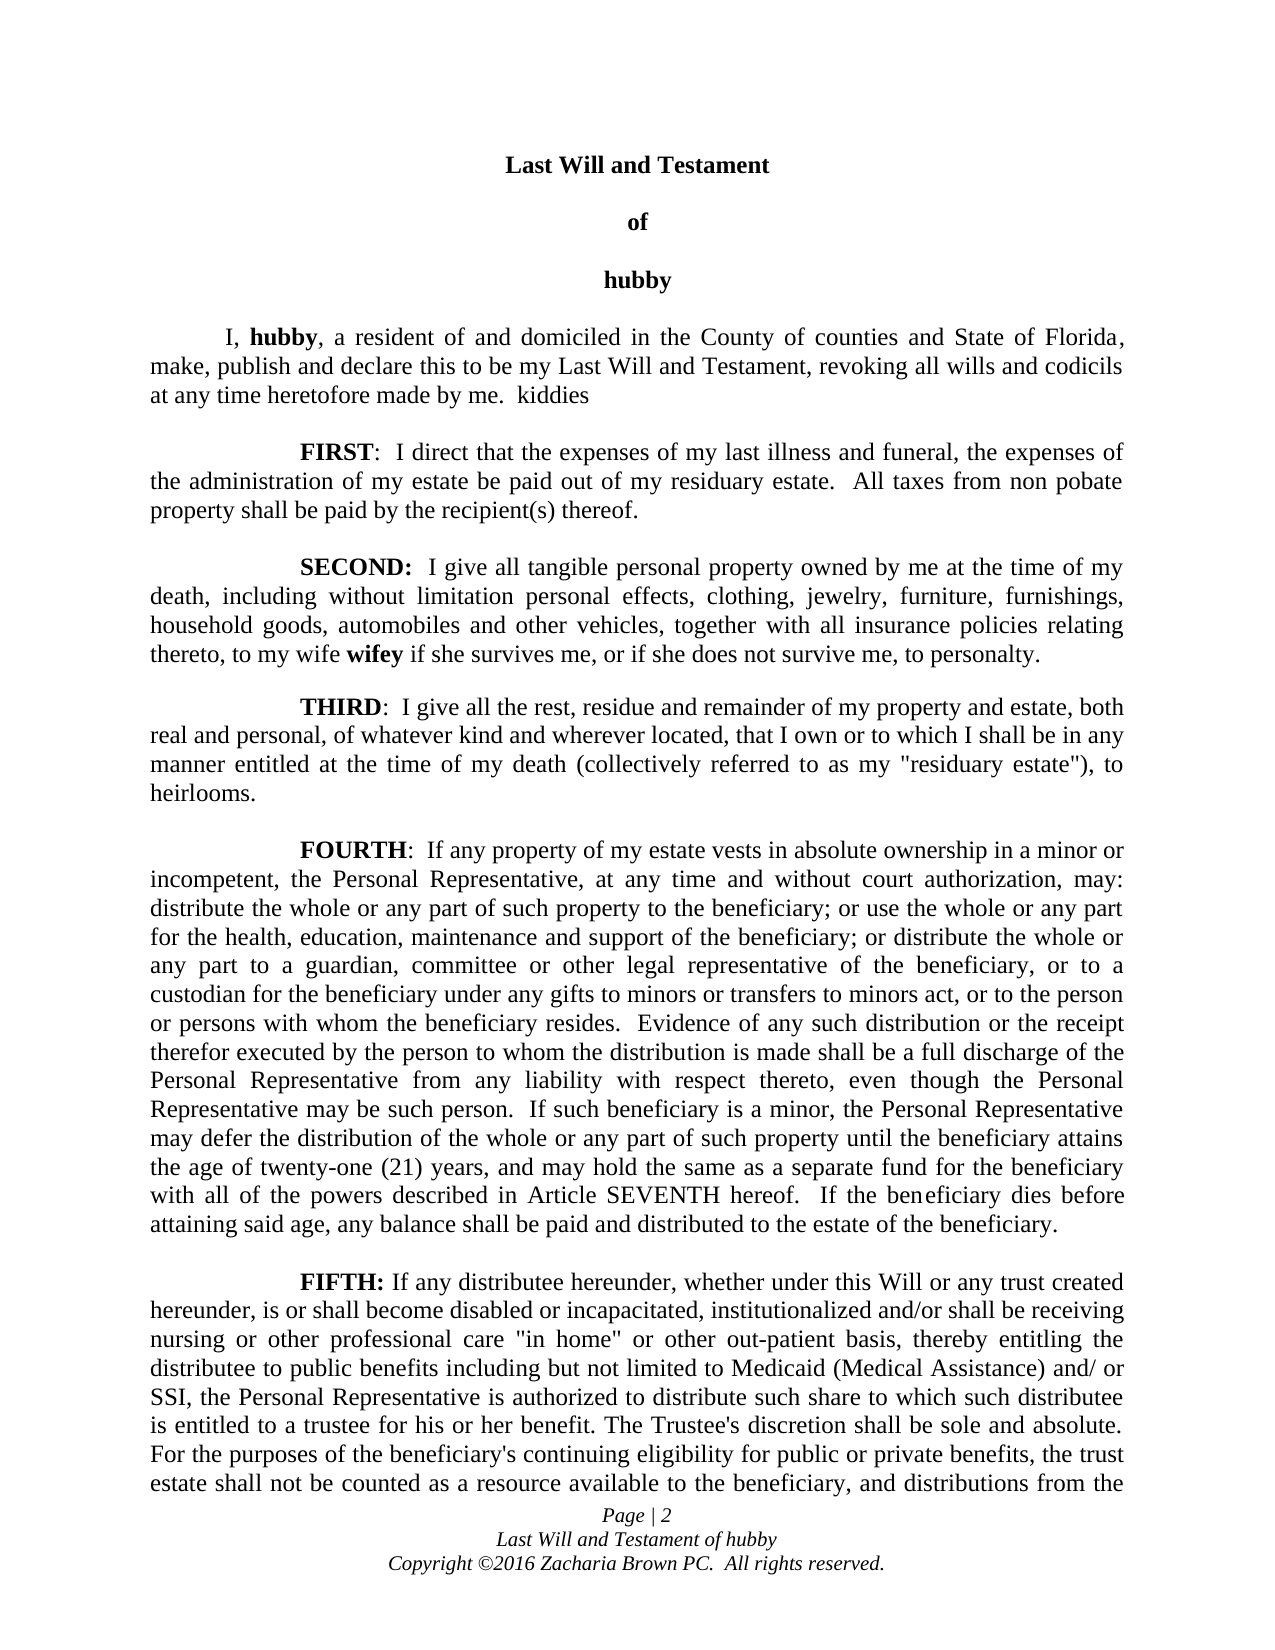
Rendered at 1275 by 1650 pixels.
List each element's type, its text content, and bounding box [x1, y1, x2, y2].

text of [150, 207, 1125, 236]
text FOURTH: If any property of my estate vests in absolute ownership in a minor or incompetent, the Personal Representative, at any time and without court authorization, may: distribute the whole or any part of such property to the beneficiary; or use the whole or any part for the health, education, maintenance and support of the beneficiary; or distribute the whole or any part to a guardian, committee or other legal representative of the beneficiary, or to a custodian for the beneficiary under any gifts to minors or transfers to minors act, or to the person or persons with whom the beneficiary resides. Evidence of any such distribution or the receipt therefor executed by the person to whom the distribution is made shall be a full discharge of the Personal Representative from any liability with respect thereto, even though the Personal Representative may be such person. If such beneficiary is a minor, the Personal Representative may defer the distribution of the whole or any part of such property until the beneficiary attains the age of twenty-one (21) years, and may hold the same as a separate fund for the beneficiary with all of the powers described in Article SEVENTH hereof. If the beneficiary dies before attaining said age, any balance shall be paid and distributed to the estate of the beneficiary. [150, 835, 1125, 1238]
text hubby [150, 265, 1125, 294]
text FIRST: I direct that the expenses of my last illness and funeral, the expenses of the administration of my estate be paid out of my residuary estate. All taxes from non pobate property shall be paid by the recipient(s) thereof. [150, 437, 1125, 524]
text SECOND: I give all tangible personal property owned by me at the time of my death, including without limitation personal effects, clothing, jewelry, furniture, furnishings, household goods, automobiles and other vehicles, together with all insurance policies relating thereto, to my wife wifey if she survives me, or if she does not survive me, to personalty. [150, 552, 1125, 667]
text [150, 1267, 1125, 1497]
text THIRD: I give all the rest, residue and remainder of my property and estate, both real and personal, of whatever kind and wherever located, that I own or to which I shall be in any manner entitled at the time of my death (collectively referred to as my "residuary estate"), to heirlooms. [150, 692, 1125, 807]
text I, hubby, a resident of and domiciled in the County of counties and State of Florida, make, publish and declare this to be my Last Will and Testament, revoking all wills and codicils at any time heretofore made by me. kiddies [150, 322, 1125, 409]
text Last Will and Testament [150, 150, 1125, 179]
